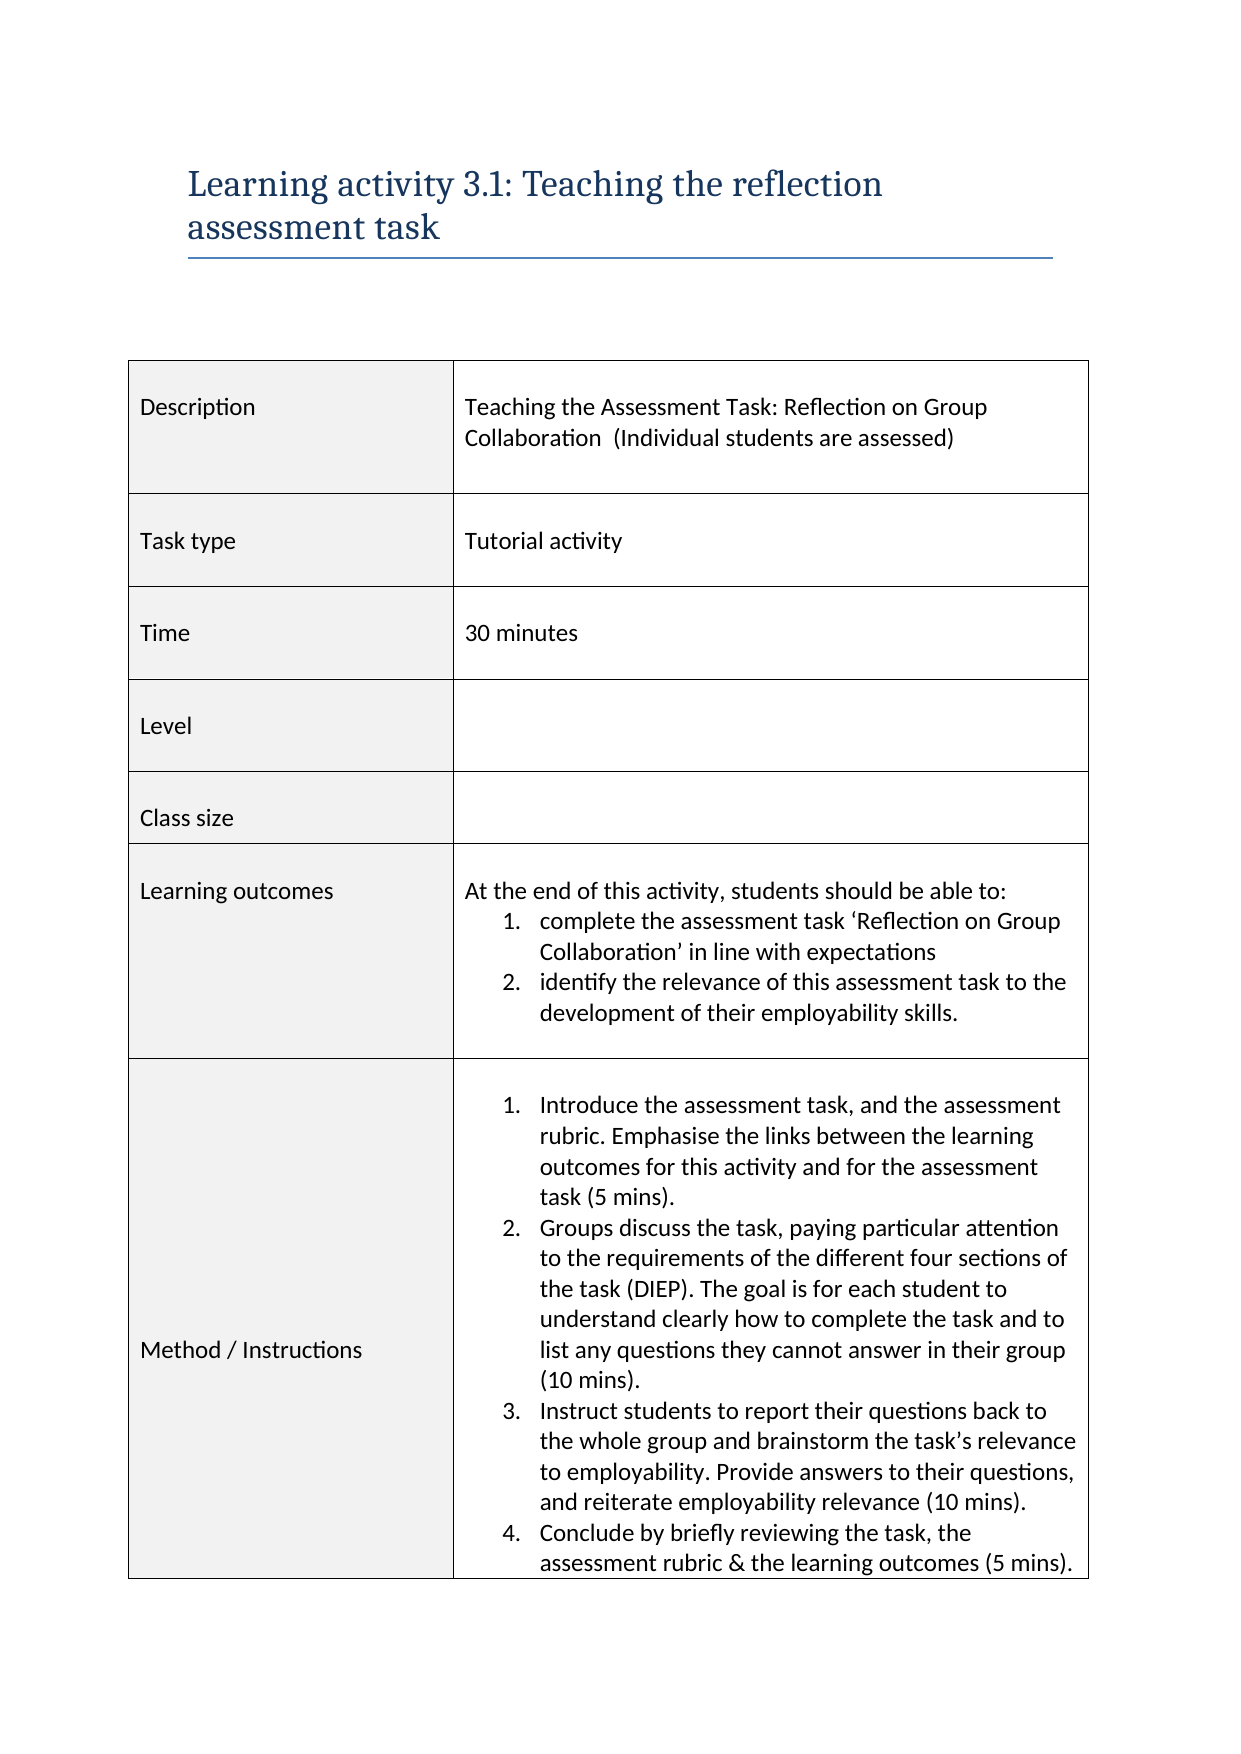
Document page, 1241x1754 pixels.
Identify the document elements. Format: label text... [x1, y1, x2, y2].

title Learning activity 3.1: Teaching the reflection assessment task [187, 162, 1053, 259]
table_cell Tutorial activity [454, 494, 1088, 586]
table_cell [454, 1059, 1088, 1578]
table_cell Learning outcomes [129, 844, 453, 1058]
table_cell [454, 772, 1088, 843]
table_cell At the end of this activity, students should be able to: complete the assessment task ‘Reflection on Group Collaboration’ in line with expectations identify the relevance of this assessment task to the development of their employability skills. [454, 844, 1088, 1058]
table_cell 30 minutes [454, 587, 1088, 678]
table_cell Task type [129, 494, 453, 586]
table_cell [129, 1059, 453, 1578]
table_cell Class size [129, 772, 453, 843]
table_header Description [129, 361, 453, 493]
table_cell Level [129, 680, 453, 771]
table_cell Time [129, 587, 453, 678]
table_cell [454, 680, 1088, 771]
table_header Teaching the Assessment Task: Reflection on Group Collaboration (Individual students are assessed) [454, 361, 1088, 493]
